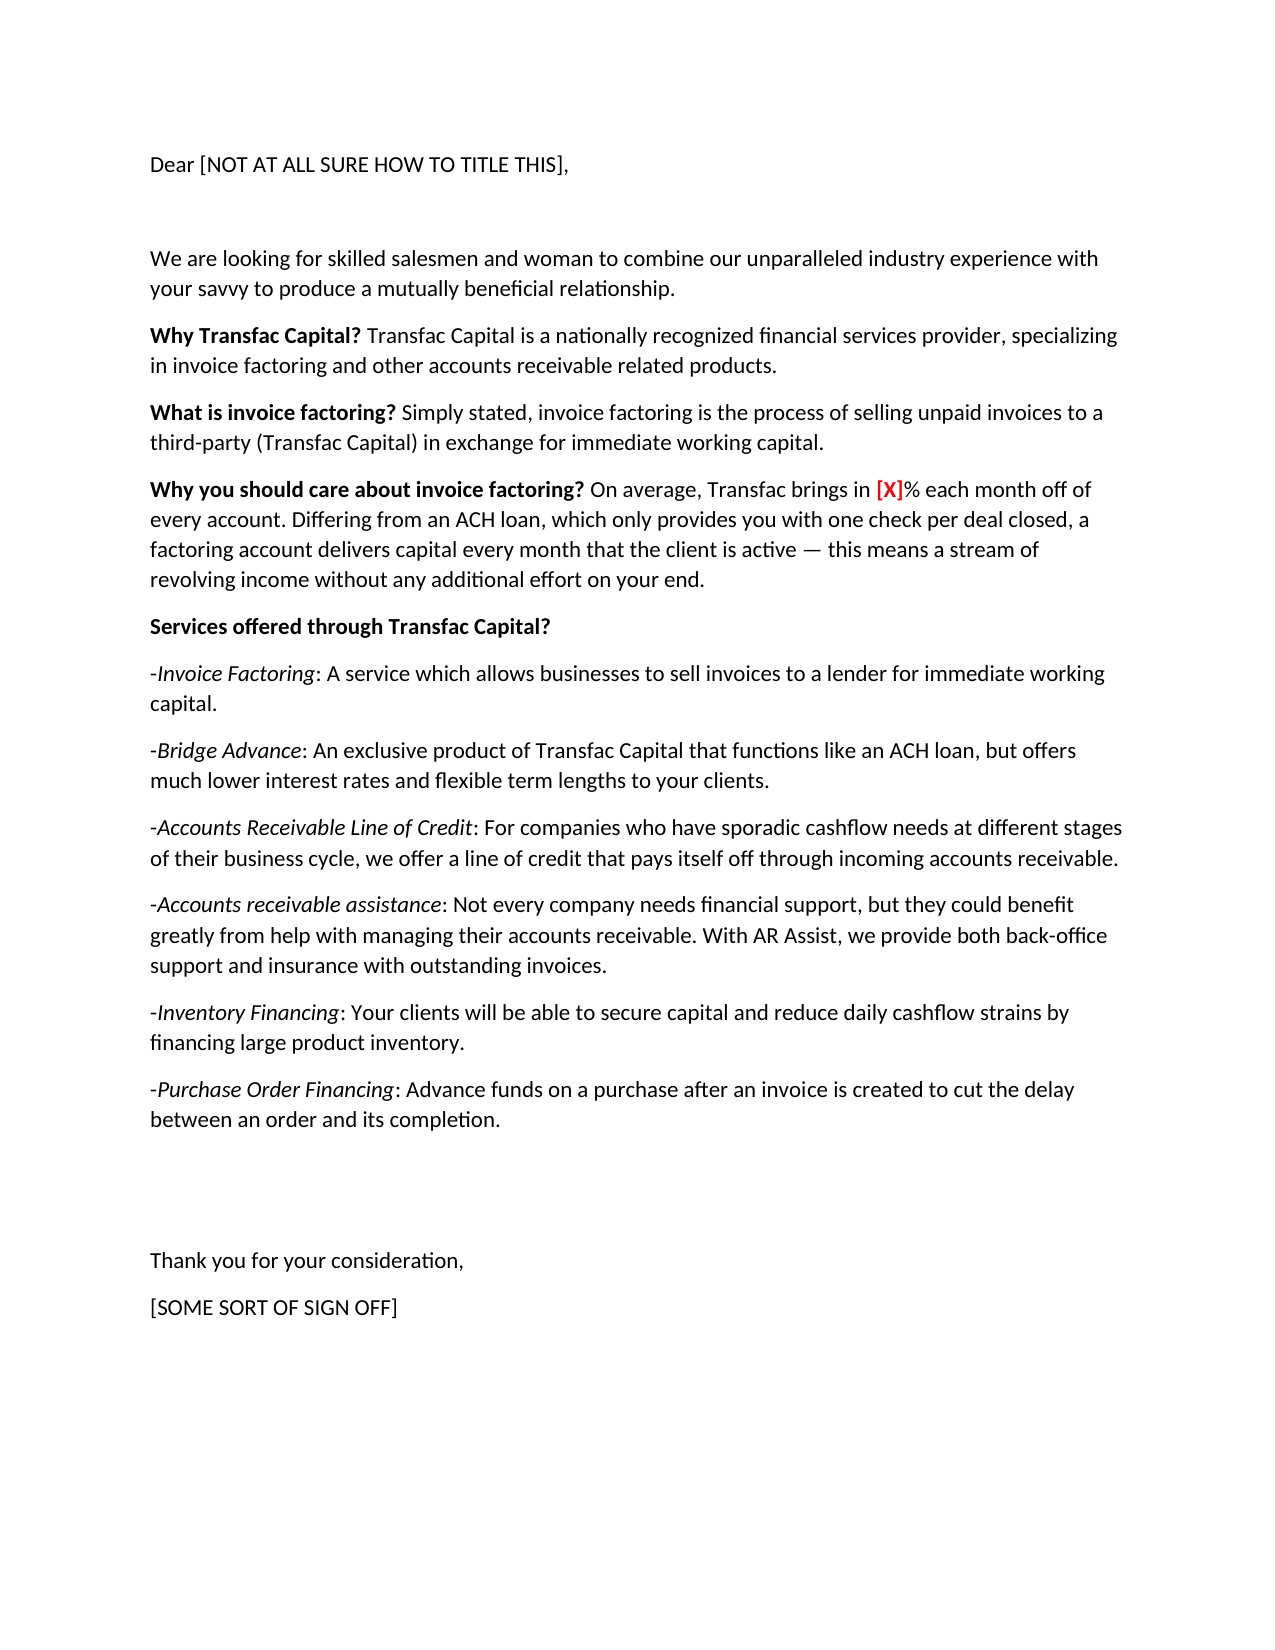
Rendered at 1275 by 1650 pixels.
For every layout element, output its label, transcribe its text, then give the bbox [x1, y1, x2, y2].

text -Accounts receivable assistance: Not every company needs financial support, but they could benefit greatly from help with managing their accounts receivable. With AR Assist, we provide both back-office support and insurance with outstanding invoices. [150, 891, 1125, 979]
text [SOME SORT OF SIGN OFF] [150, 1293, 1125, 1321]
text -Bridge Advance: An exclusive product of Transfac Capital that functions like an ACH loan, but offers much lower interest rates and flexible term lengths to your clients. [150, 736, 1125, 795]
text Thank you for your consideration, [150, 1246, 1125, 1274]
text Why you should care about invoice factoring? On average, Transfac brings in [X]% each month off of every account. Differing from an ACH loan, which only provides you with one check per deal closed, a factoring account delivers capital every month that the client is active — this means a stream of revolving income without any additional effort on your end. [150, 475, 1125, 594]
text Why Transfac Capital? Transfac Capital is a nationally recognized financial services provider, specializing in invoice factoring and other accounts receivable related products. [150, 321, 1125, 379]
text What is invoice factoring? Simply stated, invoice factoring is the process of selling unpaid invoices to a third-party (Transfac Capital) in exchange for immediate working capital. [150, 398, 1125, 456]
text We are looking for skilled salesmen and woman to combine our unparalleled industry experience with your savvy to produce a mutually beneficial relationship. [150, 244, 1125, 302]
text -Invoice Factoring: A service which allows businesses to sell invoices to a lender for immediate working capital. [150, 659, 1125, 718]
text Dear [NOT AT ALL SURE HOW TO TITLE THIS], [150, 150, 1125, 178]
text -Accounts Receivable Line of Credit: For companies who have sporadic cashflow needs at different stages of their business cycle, we offer a line of credit that pays itself off through incoming accounts receivable. [150, 813, 1125, 872]
text -Purchase Order Financing: Advance funds on a purchase after an invoice is created to cut the delay between an order and its completion. [150, 1075, 1125, 1133]
text -Inventory Financing: Your clients will be able to secure capital and reduce daily cashflow strains by financing large product inventory. [150, 998, 1125, 1056]
text Services offered through Transfac Capital? [150, 612, 1125, 641]
